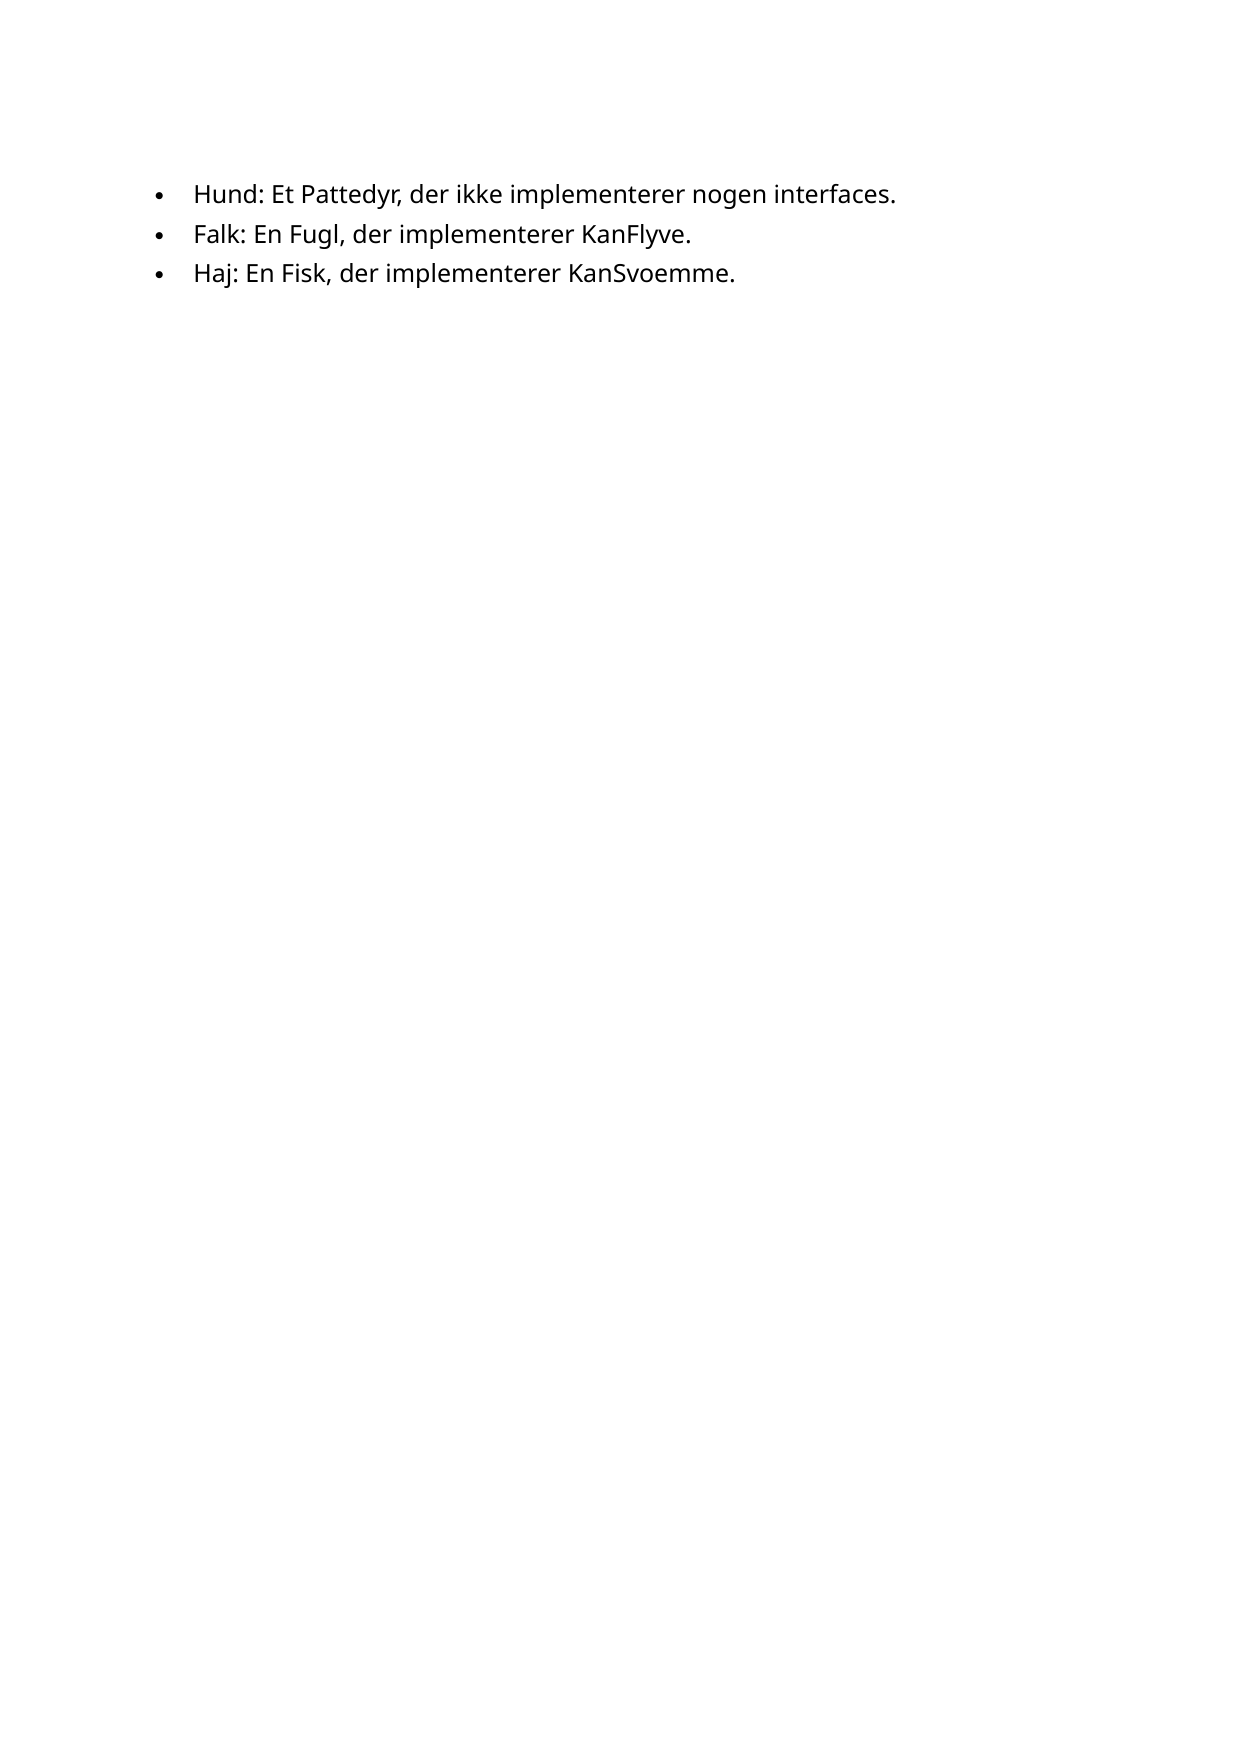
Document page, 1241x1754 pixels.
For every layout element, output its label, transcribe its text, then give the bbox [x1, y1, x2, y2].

list Falk: En Fugl, der implementerer KanFlyve. [156, 216, 1122, 250]
list Hund: Et Pattedyr, der ikke implementerer nogen interfaces. [156, 177, 1122, 211]
list Haj: En Fisk, der implementerer KanSvoemme. [156, 256, 1122, 289]
